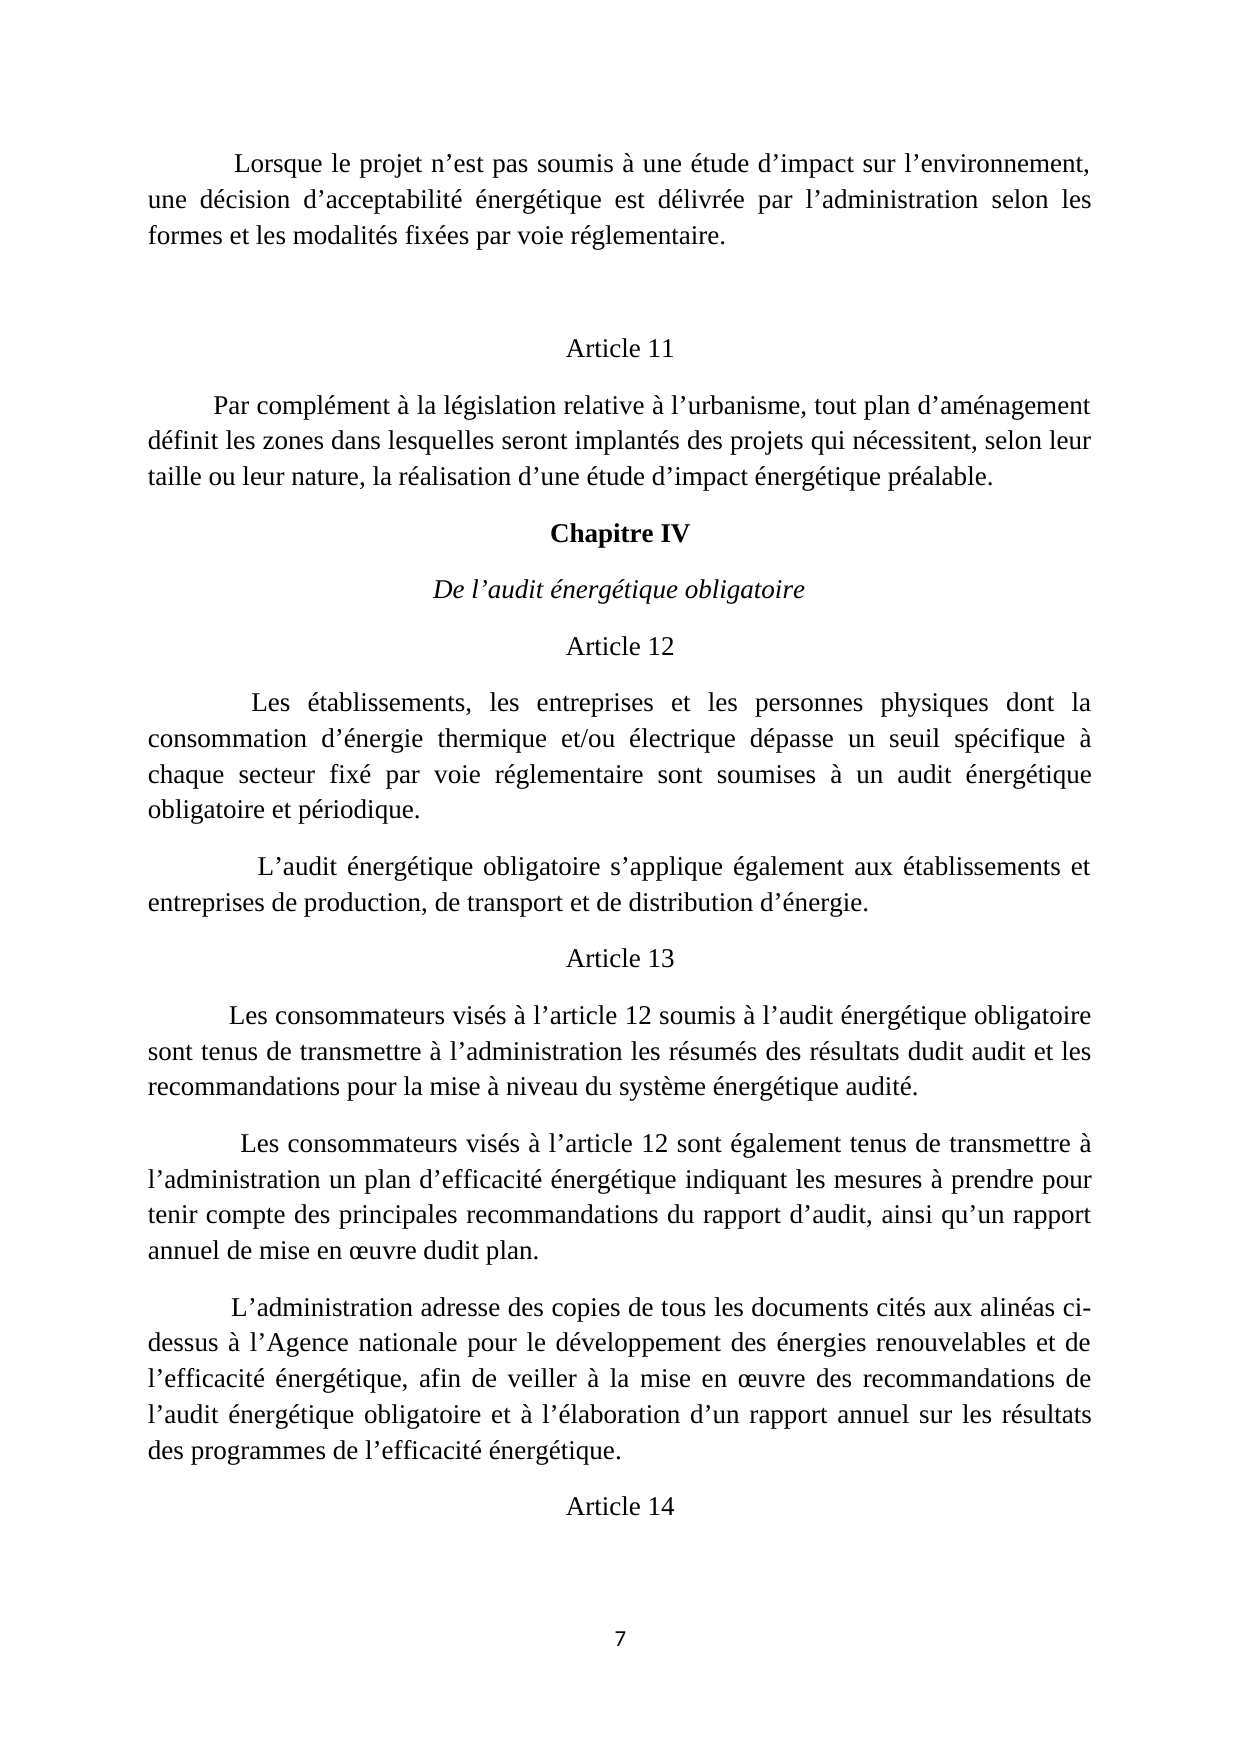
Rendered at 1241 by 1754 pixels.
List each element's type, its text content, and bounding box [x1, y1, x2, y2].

text L’administration adresse des copies de tous les documents cités aux alinéas ci-dessus à l’Agence nationale pour le développement des énergies renouvelables et de l’efficacité énergétique, afin de veiller à la mise en œuvre des recommandations de l’audit énergétique obligatoire et à l’élaboration d’un rapport annuel sur les résultats des programmes de l’efficacité énergétique. [148, 1291, 1093, 1465]
text Chapitre IV [148, 517, 1093, 548]
text Par complément à la législation relative à l’urbanisme, tout plan d’aménagement définit les zones dans lesquelles seront implantés des projets qui nécessitent, selon leur taille ou leur nature, la réalisation d’une étude d’impact énergétique préalable. [148, 389, 1093, 491]
text De l’audit énergétique obligatoire [148, 573, 1093, 604]
text Les établissements, les entreprises et les personnes physiques dont la consommation d’énergie thermique et/ou électrique dépasse un seuil spécifique à chaque secteur fixé par voie réglementaire sont soumises à un audit énergétique obligatoire et périodique. [148, 686, 1093, 825]
text Article 14 [148, 1490, 1093, 1521]
text L’audit énergétique obligatoire s’applique également aux établissements et entreprises de production, de transport et de distribution d’énergie. [148, 850, 1093, 917]
text Lorsque le projet n’est pas soumis à une étude d’impact sur l’environnement, une décision d’acceptabilité énergétique est délivrée par l’administration selon les formes et les modalités fixées par voie réglementaire. [148, 148, 1093, 250]
text Article 12 [148, 630, 1093, 661]
text Les consommateurs visés à l’article 12 soumis à l’audit énergétique obligatoire sont tenus de transmettre à l’administration les résumés des résultats dudit audit et les recommandations pour la mise à niveau du système énergétique audité. [148, 999, 1093, 1102]
text Les consommateurs visés à l’article 12 sont également tenus de transmettre à l’administration un plan d’efficacité énergétique indiquant les mesures à prendre pour tenir compte des principales recommandations du rapport d’audit, ainsi qu’un rapport annuel de mise en œuvre dudit plan. [148, 1127, 1093, 1265]
text Article 11 [148, 332, 1093, 363]
text Article 13 [148, 942, 1093, 974]
